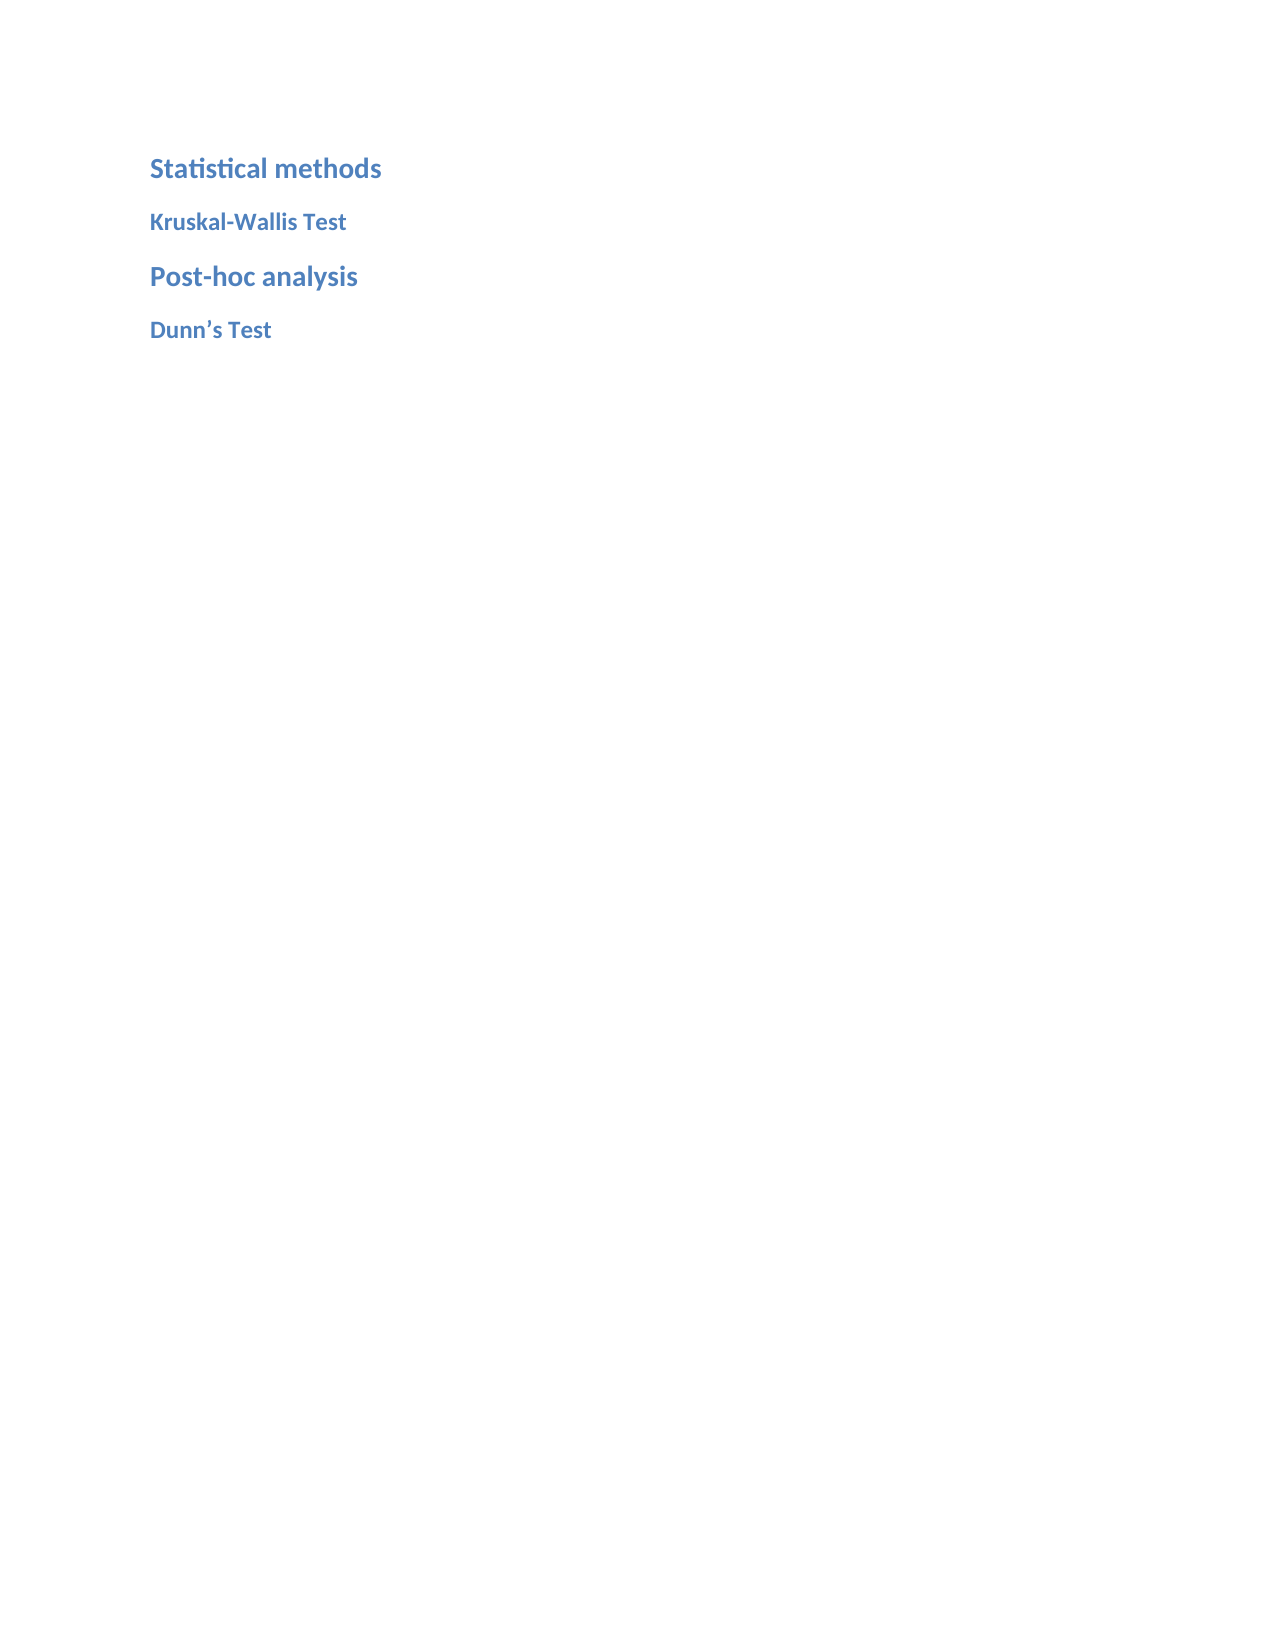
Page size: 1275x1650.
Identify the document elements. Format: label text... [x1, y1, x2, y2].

subtitle Dunn’s Test [150, 314, 1125, 345]
subtitle Kruskal-Wallis Test [150, 206, 1125, 237]
subtitle Statistical methods [150, 150, 1125, 186]
subtitle Post-hoc analysis [150, 258, 1125, 293]
